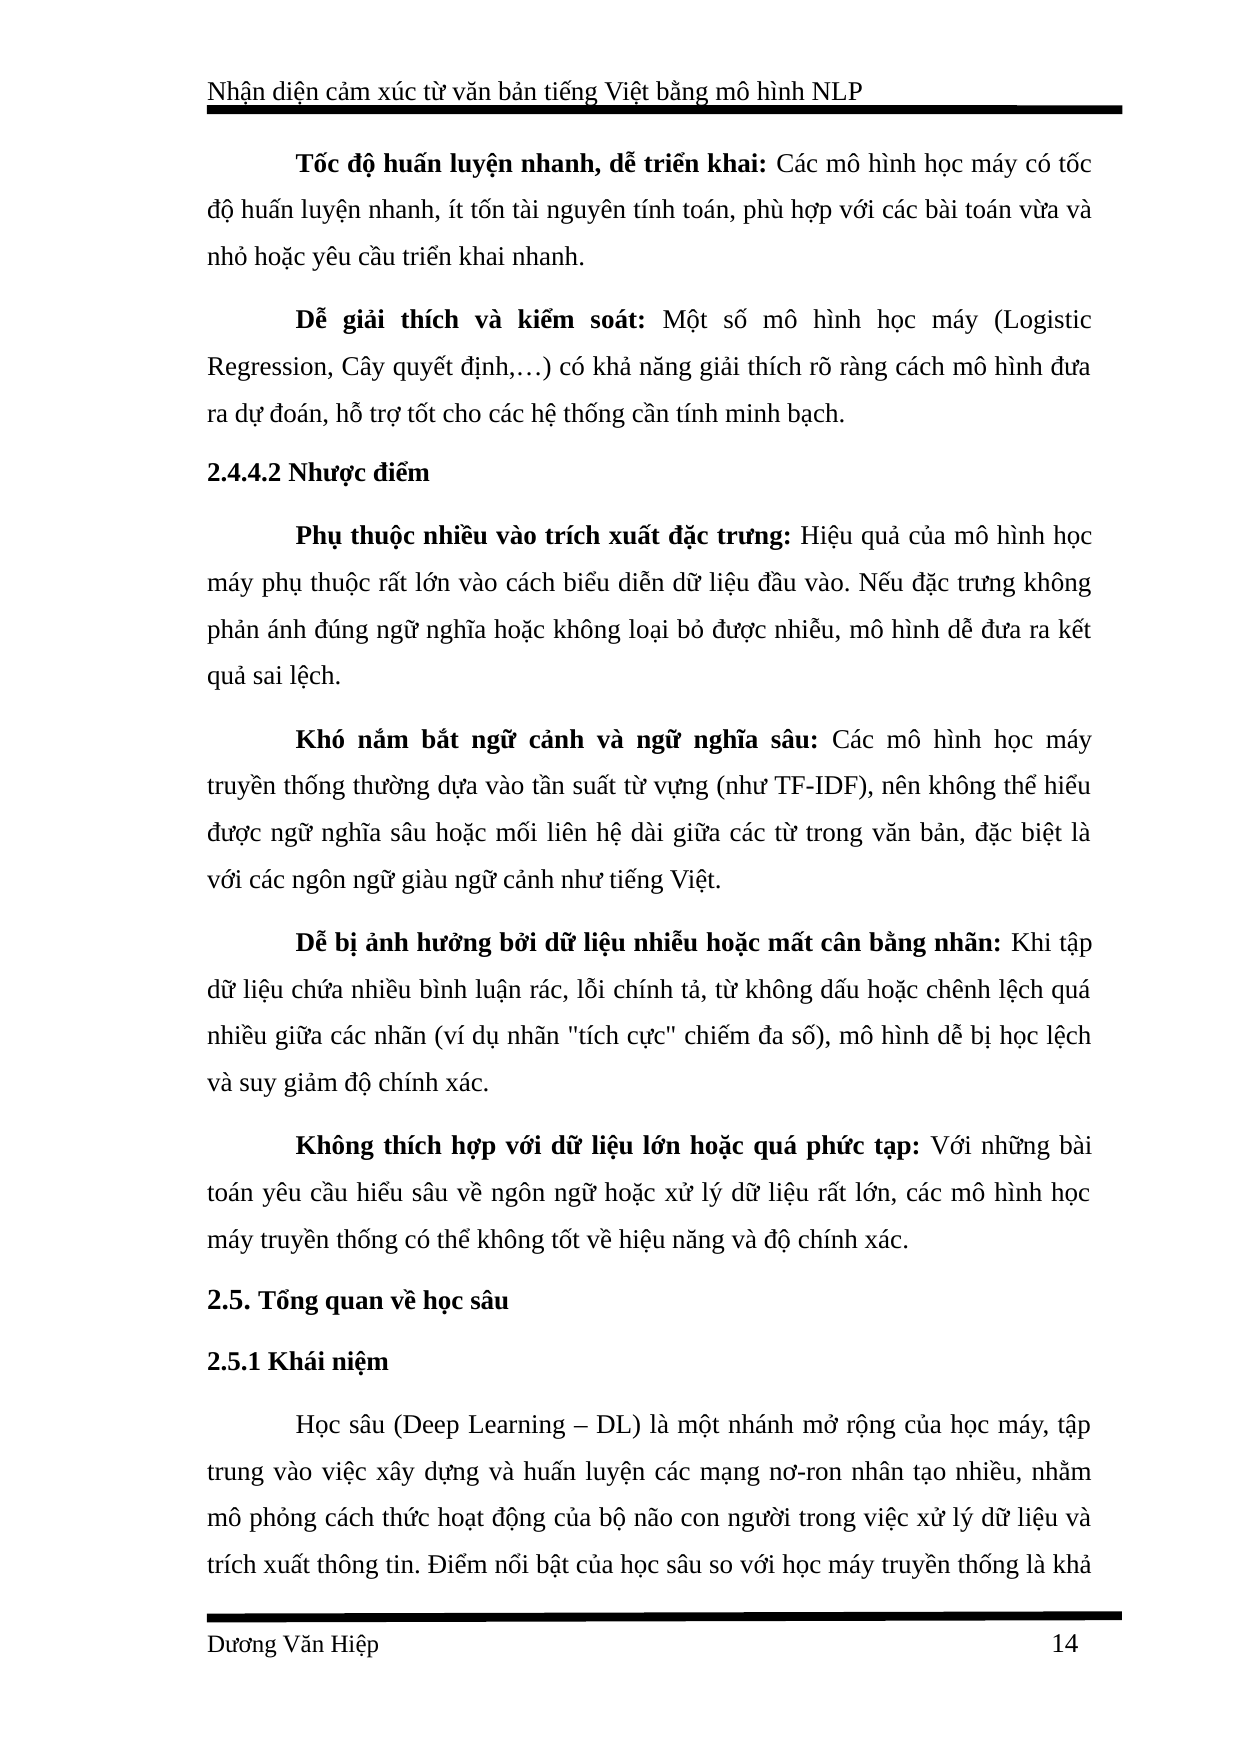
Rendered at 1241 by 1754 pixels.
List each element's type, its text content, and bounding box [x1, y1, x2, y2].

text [207, 1408, 1092, 1579]
subtitle Nhược điểm [207, 456, 1092, 487]
subtitle Khái niệm [207, 1345, 1092, 1376]
text Phụ thuộc nhiều vào trích xuất đặc trưng: Hiệu quả của mô hình học máy phụ thuộc rất lớn vào cách biểu diễn dữ liệu đầu vào. Nếu đặc trưng không phản ánh đúng ngữ nghĩa hoặc không loại bỏ được nhiễu, mô hình dễ đưa ra kết quả sai lệch. [207, 519, 1092, 691]
text Dễ bị ảnh hưởng bởi dữ liệu nhiễu hoặc mất cân bằng nhãn: Khi tập dữ liệu chứa nhiều bình luận rác, lỗi chính tả, từ không dấu hoặc chênh lệch quá nhiều giữa các nhãn (ví dụ nhãn "tích cực" chiếm đa số), mô hình dễ bị học lệch và suy giảm độ chính xác. [207, 926, 1092, 1097]
text Không thích hợp với dữ liệu lớn hoặc quá phức tạp: Với những bài toán yêu cầu hiểu sâu về ngôn ngữ hoặc xử lý dữ liệu rất lớn, các mô hình học máy truyền thống có thể không tốt về hiệu năng và độ chính xác. [207, 1129, 1092, 1254]
subtitle Tổng quan về học sâu [207, 1282, 1092, 1316]
text Khó nắm bắt ngữ cảnh và ngữ nghĩa sâu: Các mô hình học máy truyền thống thường dựa vào tần suất từ vựng (như TF-IDF), nên không thể hiểu được ngữ nghĩa sâu hoặc mối liên hệ dài giữa các từ trong văn bản, đặc biệt là với các ngôn ngữ giàu ngữ cảnh như tiếng Việt. [207, 723, 1092, 894]
